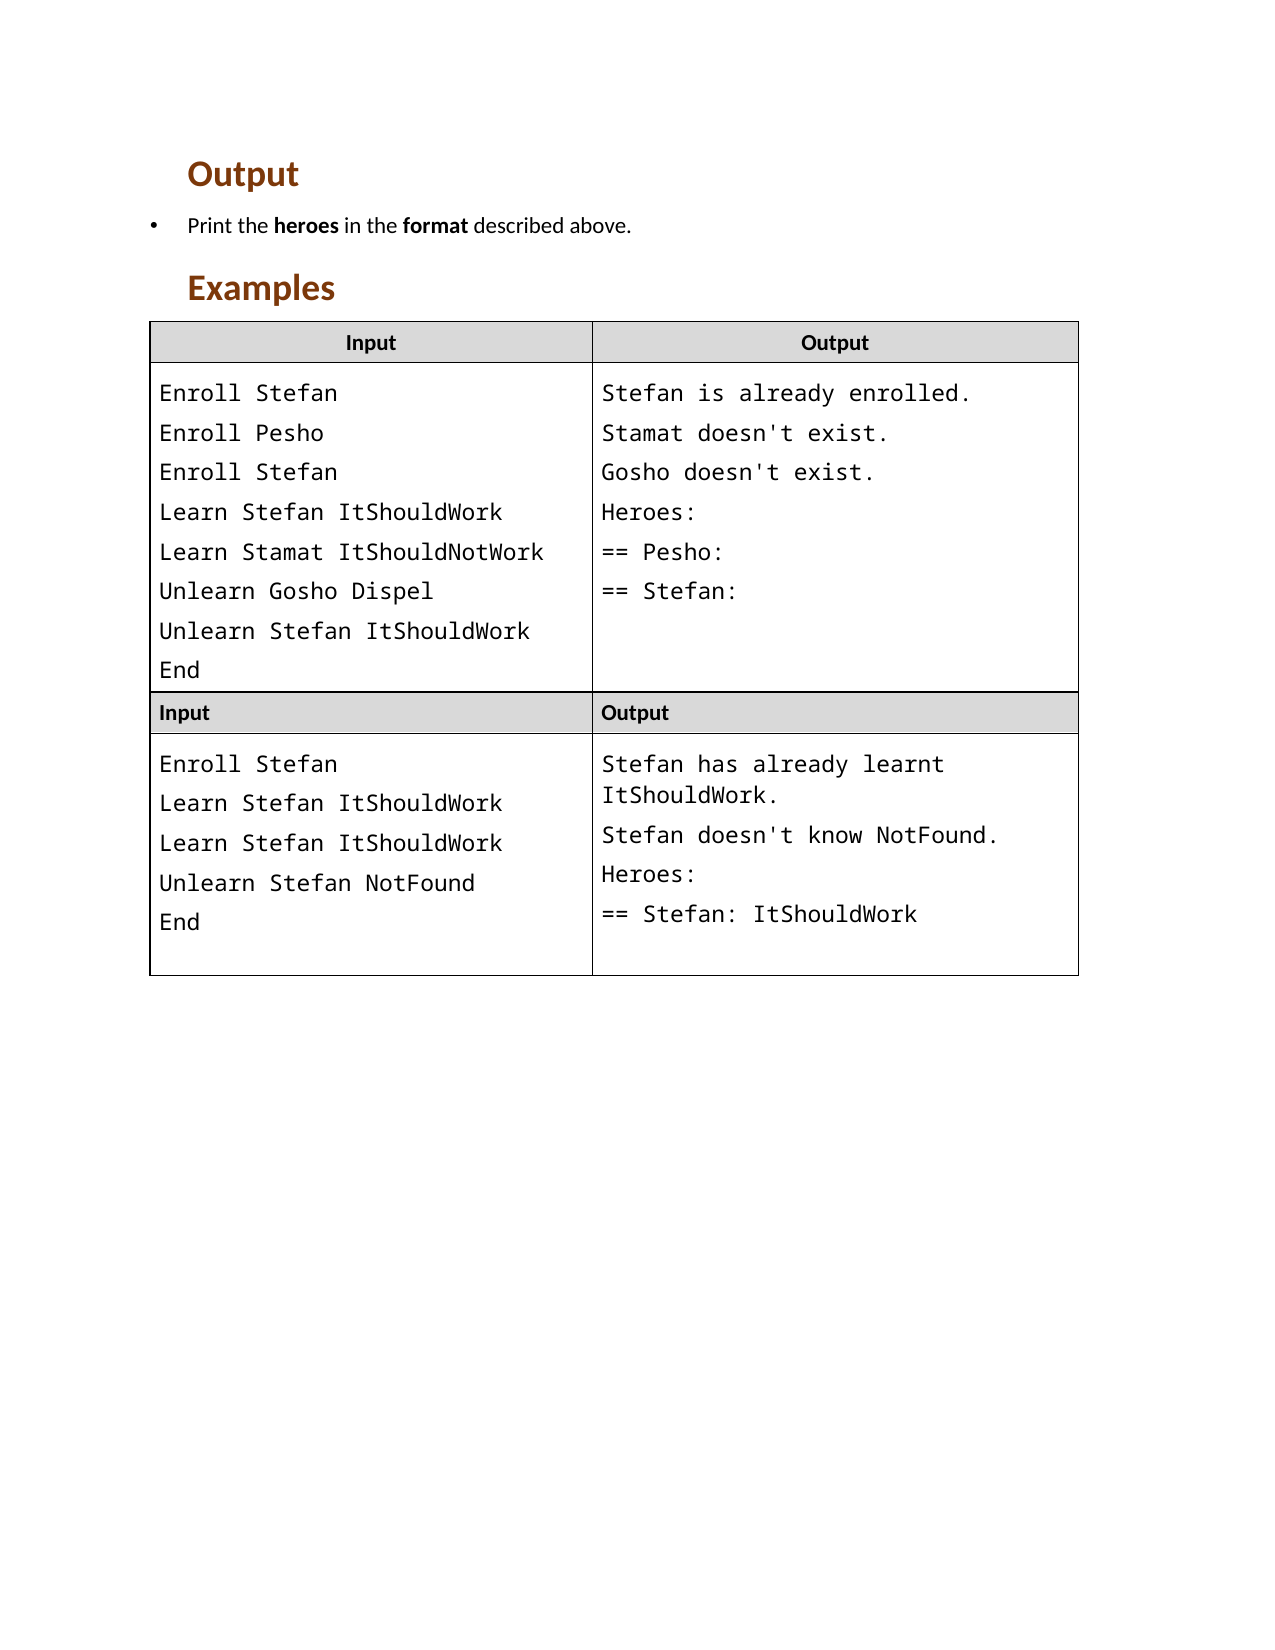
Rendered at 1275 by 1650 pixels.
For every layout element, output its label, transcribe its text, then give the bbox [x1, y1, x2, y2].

subtitle Examples [187, 264, 1125, 310]
table_cell Input [151, 693, 592, 732]
table_cell Output [593, 693, 1078, 732]
table_cell Enroll Stefan Enroll Pesho Enroll Stefan Learn Stefan ItShouldWork Learn Stamat ItShouldNotWork Unlearn Gosho Dispel Unlearn Stefan ItShouldWork End [151, 363, 592, 691]
table_header Output [593, 322, 1078, 362]
list Print the heroes in the format described above. [150, 211, 1125, 239]
subtitle Output [187, 150, 1125, 196]
table_cell Enroll Stefan Learn Stefan ItShouldWork Learn Stefan ItShouldWork Unlearn Stefan NotFound End [151, 734, 592, 975]
table_header Input [151, 322, 592, 362]
table_cell Stefan has already learnt ItShouldWork. Stefan doesn't know NotFound. Heroes: == Stefan: ItShouldWork [593, 734, 1078, 975]
table_cell Stefan is already enrolled. Stamat doesn't exist. Gosho doesn't exist. Heroes: == Pesho: == Stefan: [593, 363, 1078, 691]
